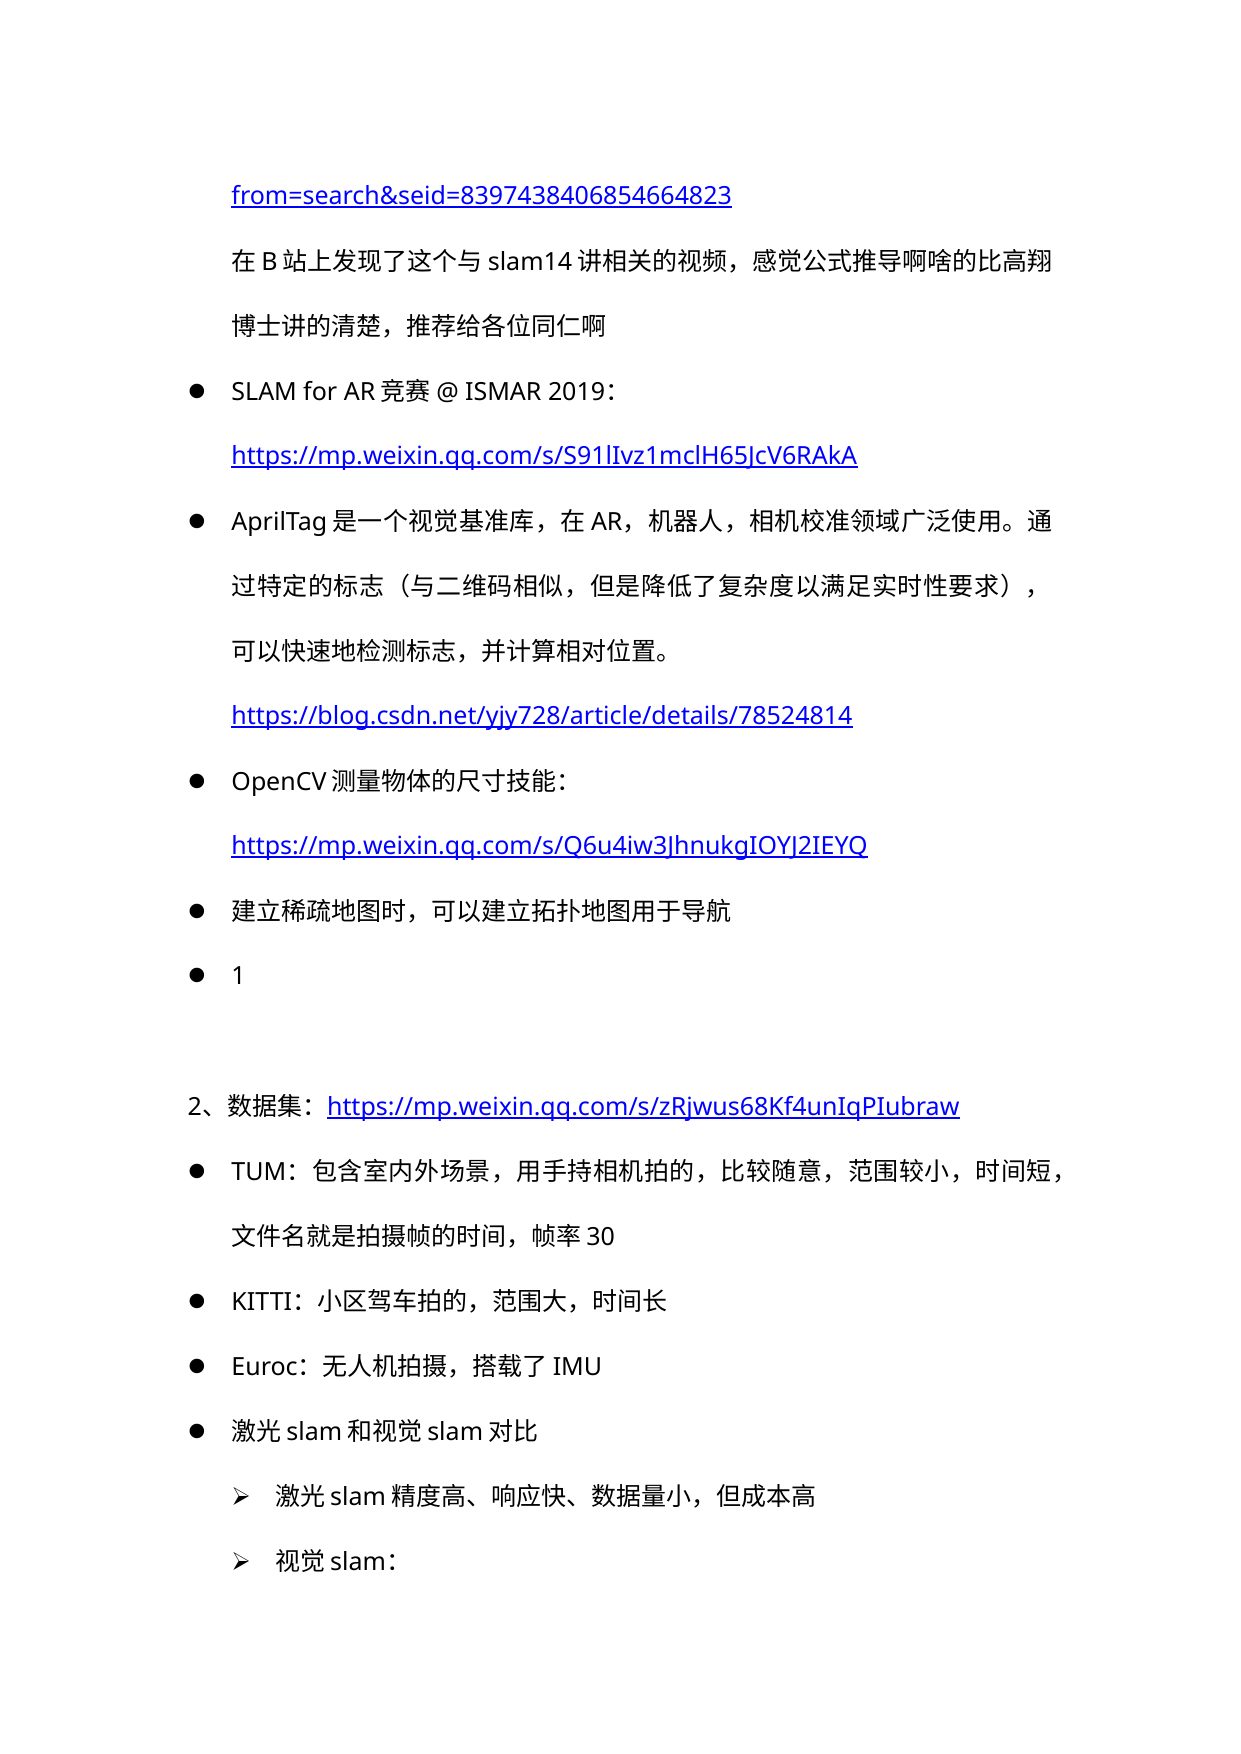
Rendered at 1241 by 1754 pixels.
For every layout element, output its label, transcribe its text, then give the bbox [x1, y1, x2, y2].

list 激光slam精度高、响应快、数据量小，但成本高 [231, 1462, 1053, 1527]
list https://www.bilibili.com/video/av65320761?from=search&seid=8397438406854664823 [187, 162, 1053, 227]
list Euroc：无人机拍摄，搭载了IMU [187, 1332, 1053, 1397]
list https://mp.weixin.qq.com/s/S91lIvz1mclH65JcV6RAkA [231, 422, 1053, 487]
list 激光slam和视觉slam对比 [187, 1397, 1053, 1462]
list 数据集：https://mp.weixin.qq.com/s/zRjwus68Kf4unIqPIubraw [187, 1072, 1053, 1137]
list 在B站上发现了这个与slam14讲相关的视频，感觉公式推导啊啥的比高翔博士讲的清楚，推荐给各位同仁啊 [231, 227, 1053, 357]
list AprilTag是一个视觉基准库，在AR，机器人，相机校准领域广泛使用。通过特定的标志（与二维码相似，但是降低了复杂度以满足实时性要求），可以快速地检测标志，并计算相对位置。 [187, 487, 1053, 682]
list https://mp.weixin.qq.com/s/Q6u4iw3JhnukgIOYJ2IEYQ [231, 812, 1053, 877]
list https://blog.csdn.net/yjy728/article/details/78524814 [231, 682, 1053, 747]
list OpenCV测量物体的尺寸技能： [187, 747, 1053, 812]
list 1 [187, 942, 1053, 1007]
list SLAM for AR竞赛 @ ISMAR 2019： [187, 357, 1053, 422]
list TUM：包含室内外场景，用手持相机拍的，比较随意，范围较小，时间短，文件名就是拍摄帧的时间，帧率30 [187, 1137, 1053, 1267]
list 建立稀疏地图时，可以建立拓扑地图用于导航 [187, 877, 1053, 942]
list 视觉slam： [231, 1527, 1053, 1592]
list KITTI：小区驾车拍的，范围大，时间长 [187, 1267, 1053, 1332]
